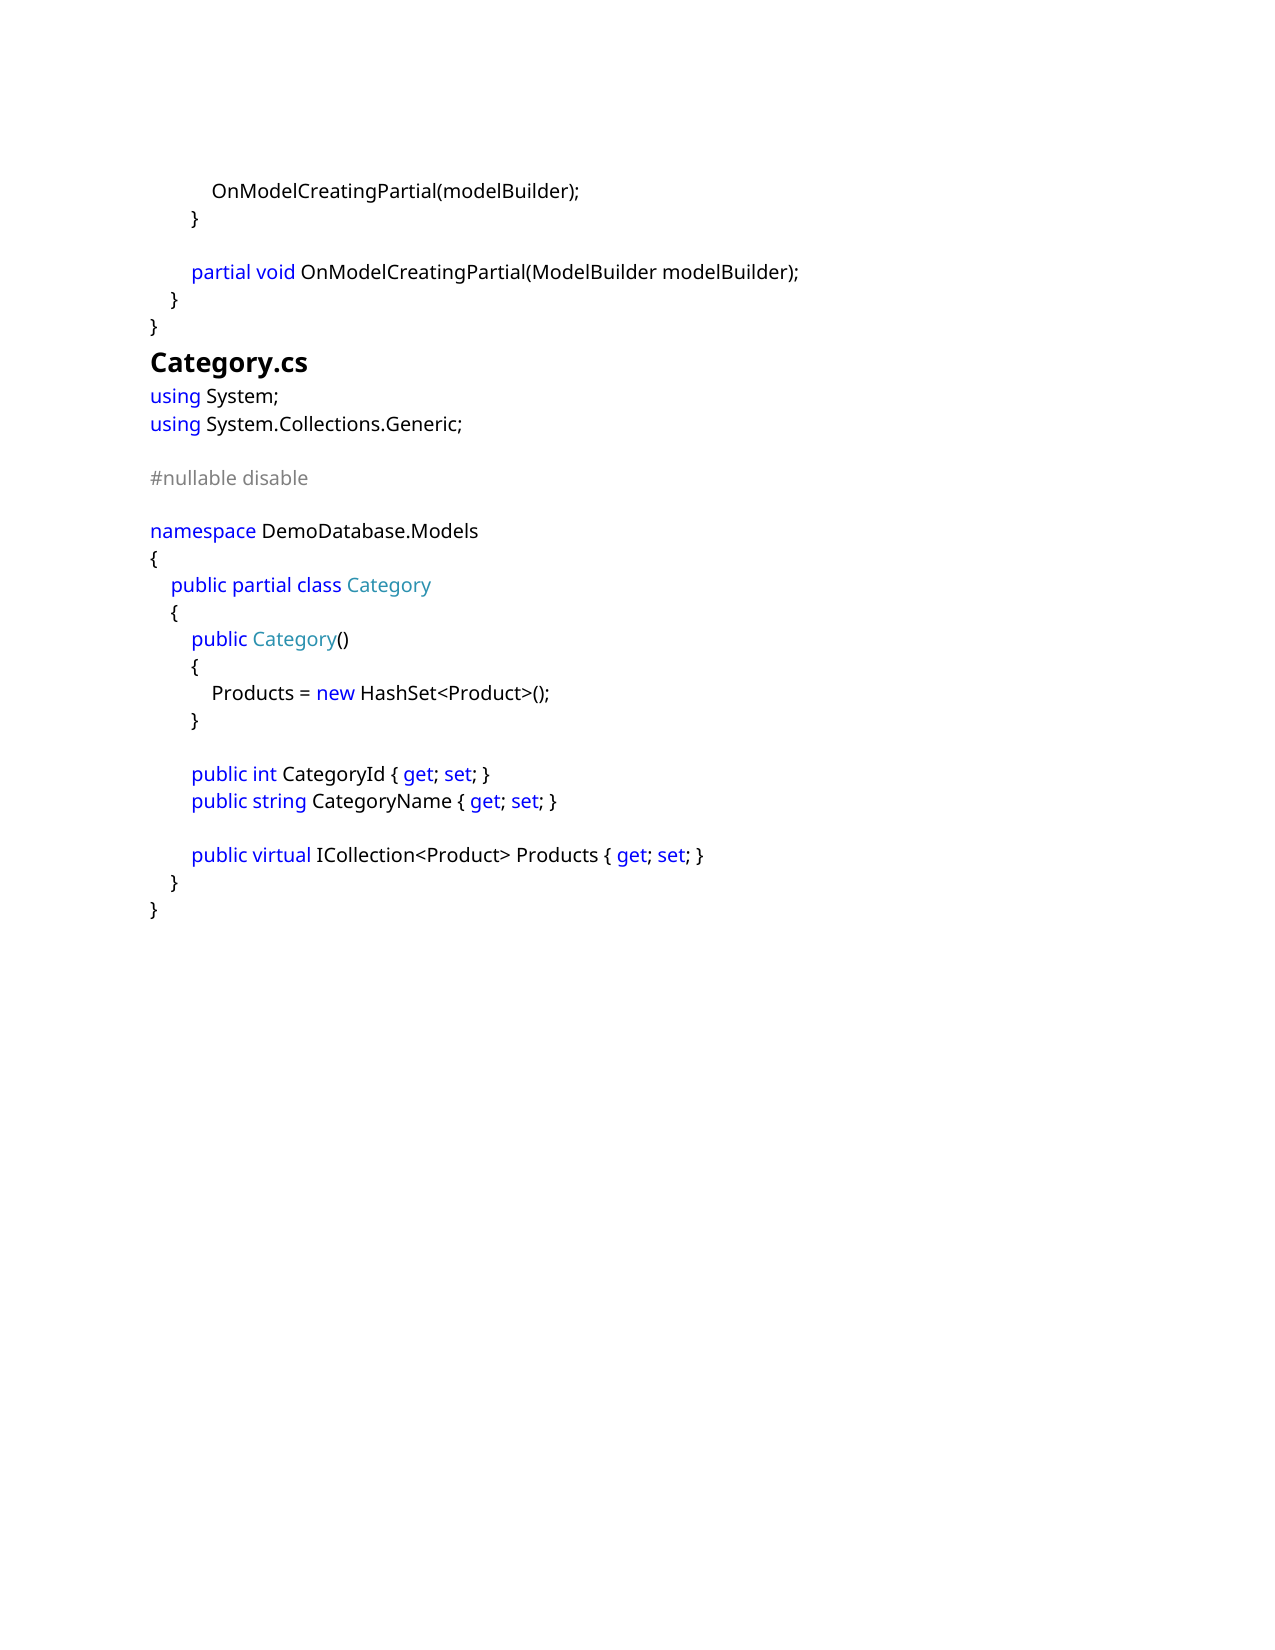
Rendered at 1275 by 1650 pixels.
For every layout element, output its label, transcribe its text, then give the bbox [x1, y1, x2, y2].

text public partial class Category [150, 572, 1125, 599]
text { [150, 653, 1125, 679]
text public Category() [150, 626, 1125, 653]
text { [150, 545, 1125, 572]
text } [150, 868, 1125, 895]
text #nullable disable [150, 464, 1125, 491]
subtitle Category.cs [150, 343, 1125, 380]
text public int CategoryId { get; set; } [150, 761, 1125, 787]
text Products = new HashSet<Product>(); [150, 679, 1125, 707]
text { [150, 599, 1125, 626]
text } [150, 312, 1125, 339]
text namespace DemoDatabase.Models [150, 518, 1125, 545]
text using System; [150, 383, 1125, 410]
text } [150, 285, 1125, 312]
text public string CategoryName { get; set; } [150, 787, 1125, 814]
text public virtual ICollection<Product> Products { get; set; } [150, 841, 1125, 868]
text partial void OnModelCreatingPartial(ModelBuilder modelBuilder); [150, 258, 1125, 285]
text using System.Collections.Generic; [150, 410, 1125, 437]
text } [150, 707, 1125, 733]
text } [150, 895, 1125, 922]
text } [150, 204, 1125, 231]
text OnModelCreatingPartial(modelBuilder); [150, 177, 1125, 204]
